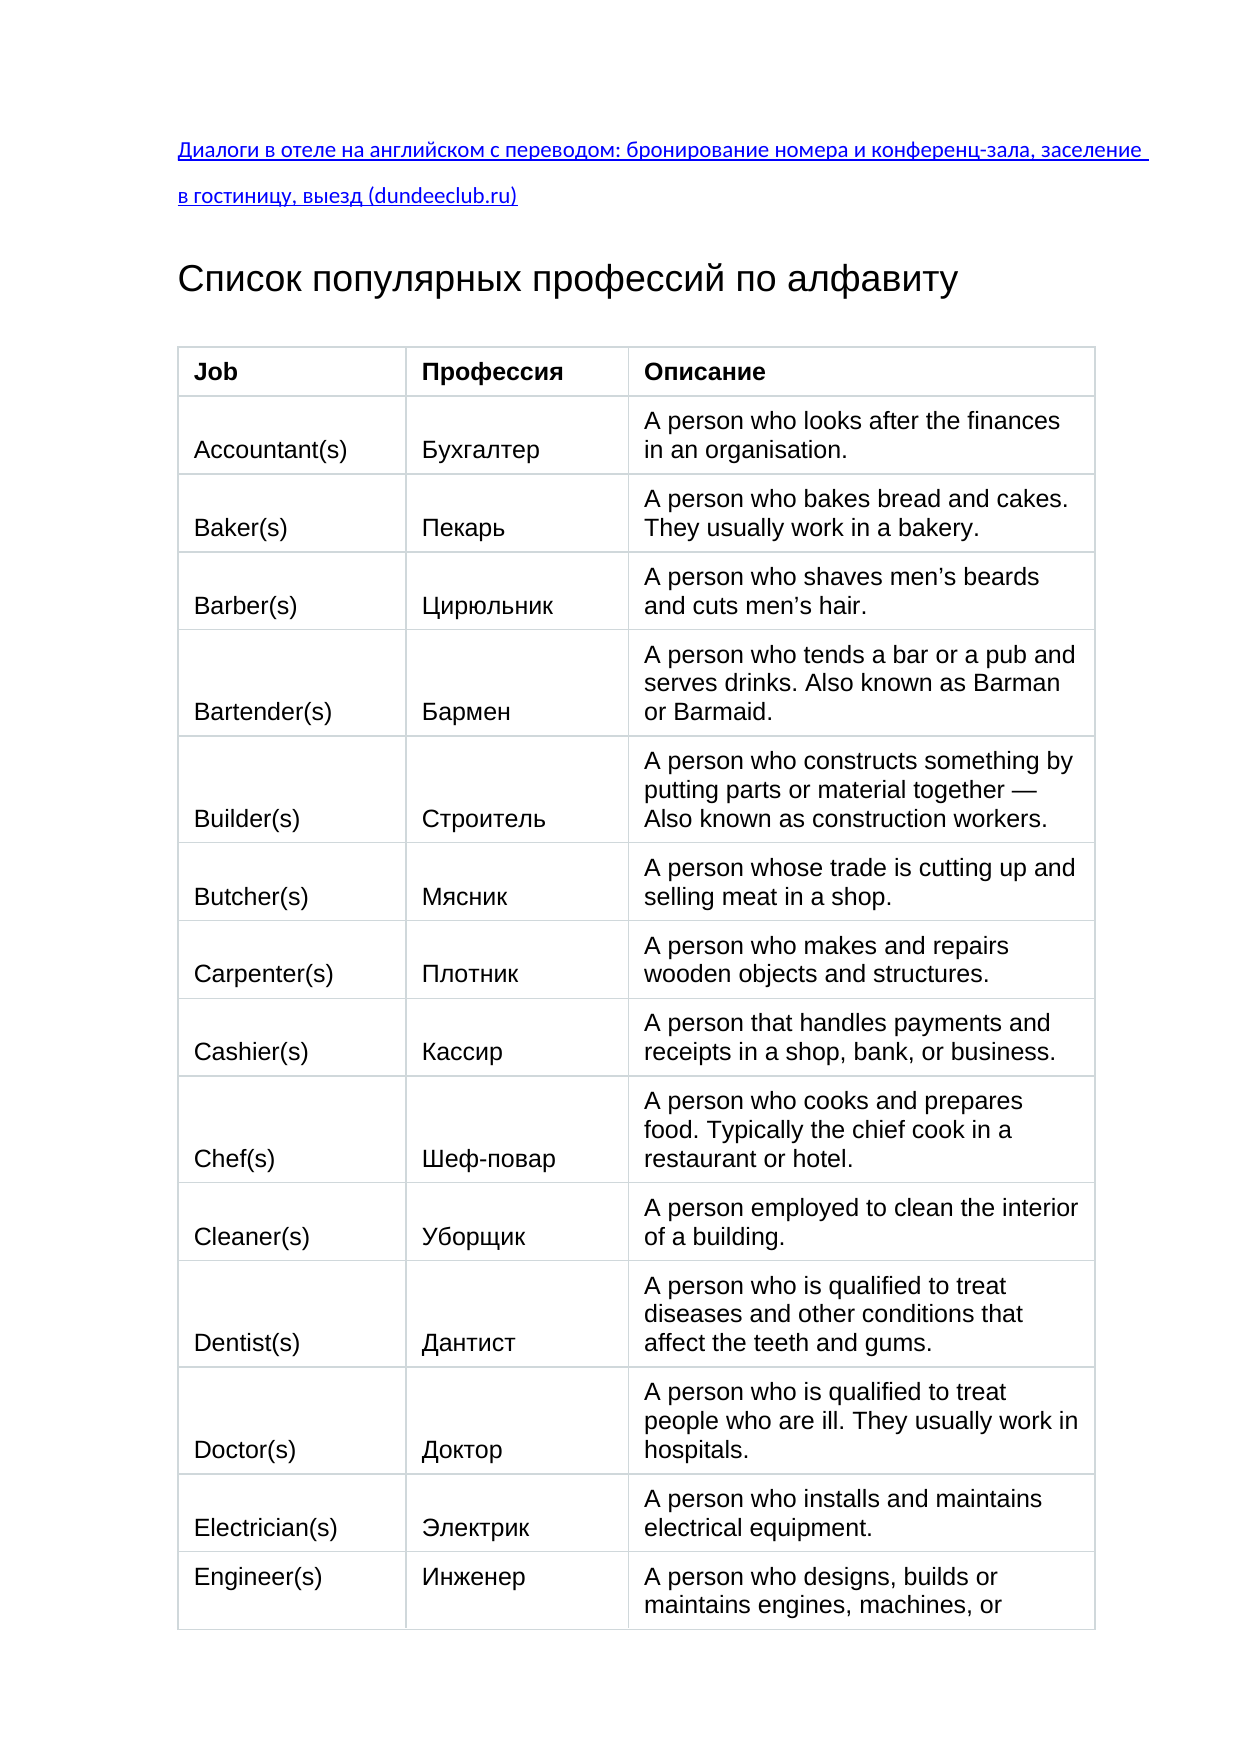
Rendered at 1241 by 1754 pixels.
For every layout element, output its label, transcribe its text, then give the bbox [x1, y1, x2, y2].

table_cell Doctor(s) [179, 1368, 405, 1473]
table_cell Baker(s) [179, 475, 405, 551]
table_cell Инженер [407, 1552, 628, 1628]
table_cell A person whose trade is cutting up and selling meat in a shop. [629, 843, 1094, 920]
table_cell Carpenter(s) [179, 921, 405, 997]
table_cell Цирюльник [407, 553, 628, 629]
table_cell Плотник [407, 921, 628, 997]
table_cell Cleaner(s) [179, 1183, 405, 1260]
table_cell Кассир [407, 999, 628, 1075]
table_cell Chef(s) [179, 1077, 405, 1182]
text Диалоги в отеле на английском с переводом: бронирование номера и конференц-зала, заселение в гостиницу, выезд (dundeeclub.ru) [177, 118, 1152, 209]
table_header Job [179, 348, 405, 395]
table_cell Бармен [407, 630, 628, 735]
table_cell A person who makes and repairs wooden objects and structures. [629, 921, 1094, 997]
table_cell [629, 1552, 1094, 1628]
table_cell Строитель [407, 737, 628, 842]
table_cell A person who installs and maintains electrical equipment. [629, 1475, 1094, 1551]
table_cell A person who bakes bread and cakes. They usually work in a bakery. [629, 475, 1094, 551]
table_cell Electrician(s) [179, 1475, 405, 1551]
table_cell Cashier(s) [179, 999, 405, 1075]
table_cell Уборщик [407, 1183, 628, 1260]
text Список популярных профессий по алфавиту [177, 254, 1152, 299]
table_header Профессия [407, 348, 628, 395]
table_cell Шеф-повар [407, 1077, 628, 1182]
table_cell Дантист [407, 1261, 628, 1366]
table_cell A person who constructs something by putting parts or material together — Also known as construction workers. [629, 737, 1094, 842]
table_cell A person who shaves men’s beards and cuts men’s hair. [629, 553, 1094, 629]
table_cell Пекарь [407, 475, 628, 551]
table_cell Butcher(s) [179, 843, 405, 920]
table_cell A person who cooks and prepares food. Typically the chief cook in a restaurant or hotel. [629, 1077, 1094, 1182]
table_cell Builder(s) [179, 737, 405, 842]
table_cell A person who is qualified to treat people who are ill. They usually work in hospitals. [629, 1368, 1094, 1473]
table_cell Bartender(s) [179, 630, 405, 735]
table_cell Accountant(s) [179, 397, 405, 473]
table_header Описание [629, 348, 1094, 395]
table_cell Доктор [407, 1368, 628, 1473]
table_cell Бухгалтер [407, 397, 628, 473]
table_cell Мясник [407, 843, 628, 920]
table_cell Электрик [407, 1475, 628, 1551]
table_cell A person that handles payments and receipts in a shop, bank, or business. [629, 999, 1094, 1075]
table_cell A person who looks after the finances in an organisation. [629, 397, 1094, 473]
table_cell Engineer(s) [179, 1552, 405, 1628]
table_cell A person who tends a bar or a pub and serves drinks. Also known as Barman or Barmaid. [629, 630, 1094, 735]
table_cell Barber(s) [179, 553, 405, 629]
table_cell Dentist(s) [179, 1261, 405, 1366]
table_cell A person employed to clean the interior of a building. [629, 1183, 1094, 1260]
table_cell A person who is qualified to treat diseases and other conditions that affect the teeth and gums. [629, 1261, 1094, 1366]
